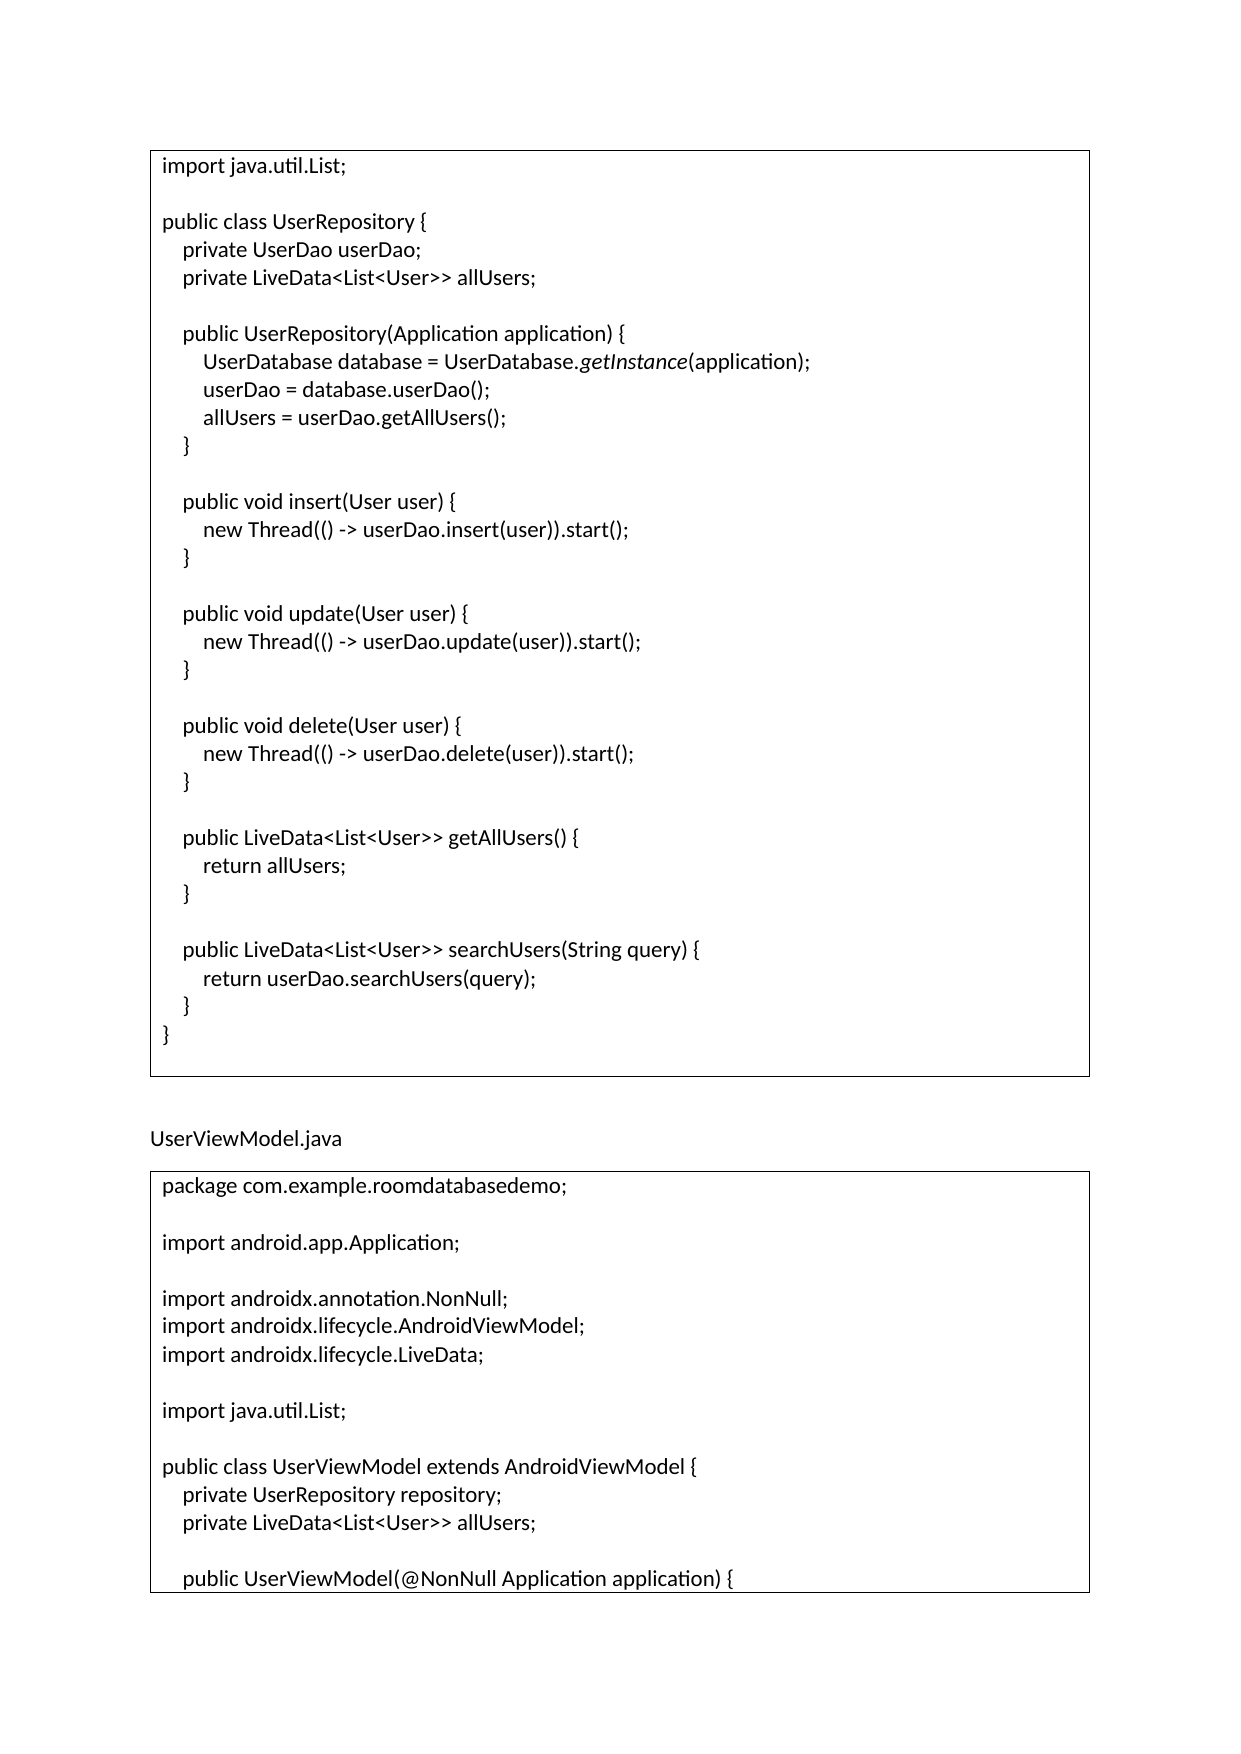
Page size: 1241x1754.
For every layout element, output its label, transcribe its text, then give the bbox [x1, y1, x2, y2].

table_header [151, 1172, 1089, 1592]
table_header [151, 151, 1089, 1076]
text UserViewModel.java [150, 1124, 1090, 1152]
